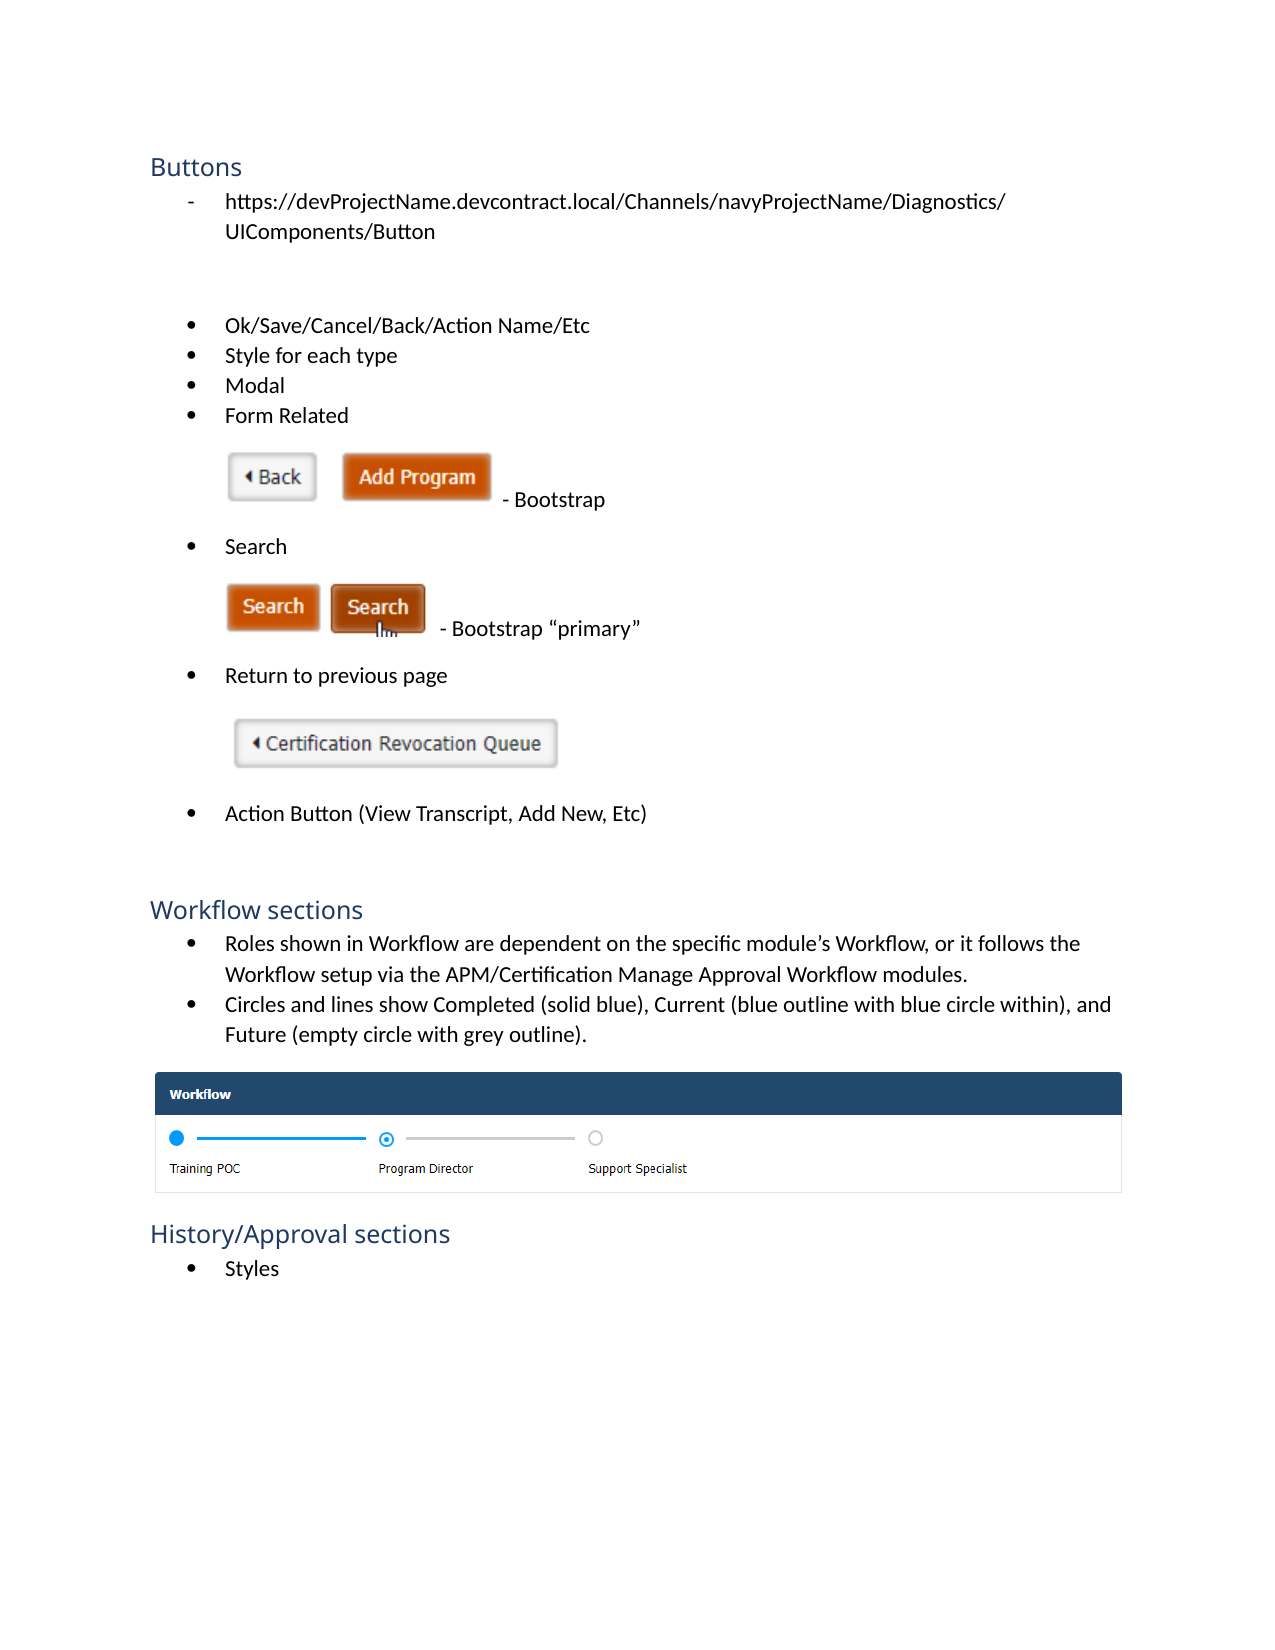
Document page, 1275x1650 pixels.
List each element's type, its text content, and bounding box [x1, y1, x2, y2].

subtitle Workflow sections [150, 893, 1125, 927]
list https://devProjectName.devcontract.local/Channels/navyProjectName/Diagnostics/UIComponents/Button [187, 187, 1125, 245]
subtitle Buttons [150, 150, 1125, 184]
text - Bootstrap “primary” [225, 579, 1125, 643]
list Style for each type [187, 341, 1125, 369]
list Return to previous page [187, 661, 1125, 689]
picture [150, 1067, 1125, 1199]
picture [225, 448, 497, 508]
picture [225, 708, 577, 781]
list Ok/Save/Cancel/Back/Action Name/Etc [187, 311, 1125, 339]
list Form Related [187, 401, 1125, 429]
list Search [187, 532, 1125, 560]
list Modal [187, 371, 1125, 399]
subtitle History/Approval sections [150, 1217, 1125, 1251]
picture [225, 579, 435, 637]
list Roles shown in Workflow are dependent on the specific module’s Workflow, or it follows the Workflow setup via the APM/Certification Manage Approval Workflow modules. [187, 929, 1125, 988]
list Circles and lines show Completed (solid blue), Current (blue outline with blue circle within), and Future (empty circle with grey outline). [187, 990, 1125, 1048]
list Action Button (View Transcript, Add New, Etc) [187, 799, 1125, 827]
list Styles [187, 1254, 1125, 1282]
